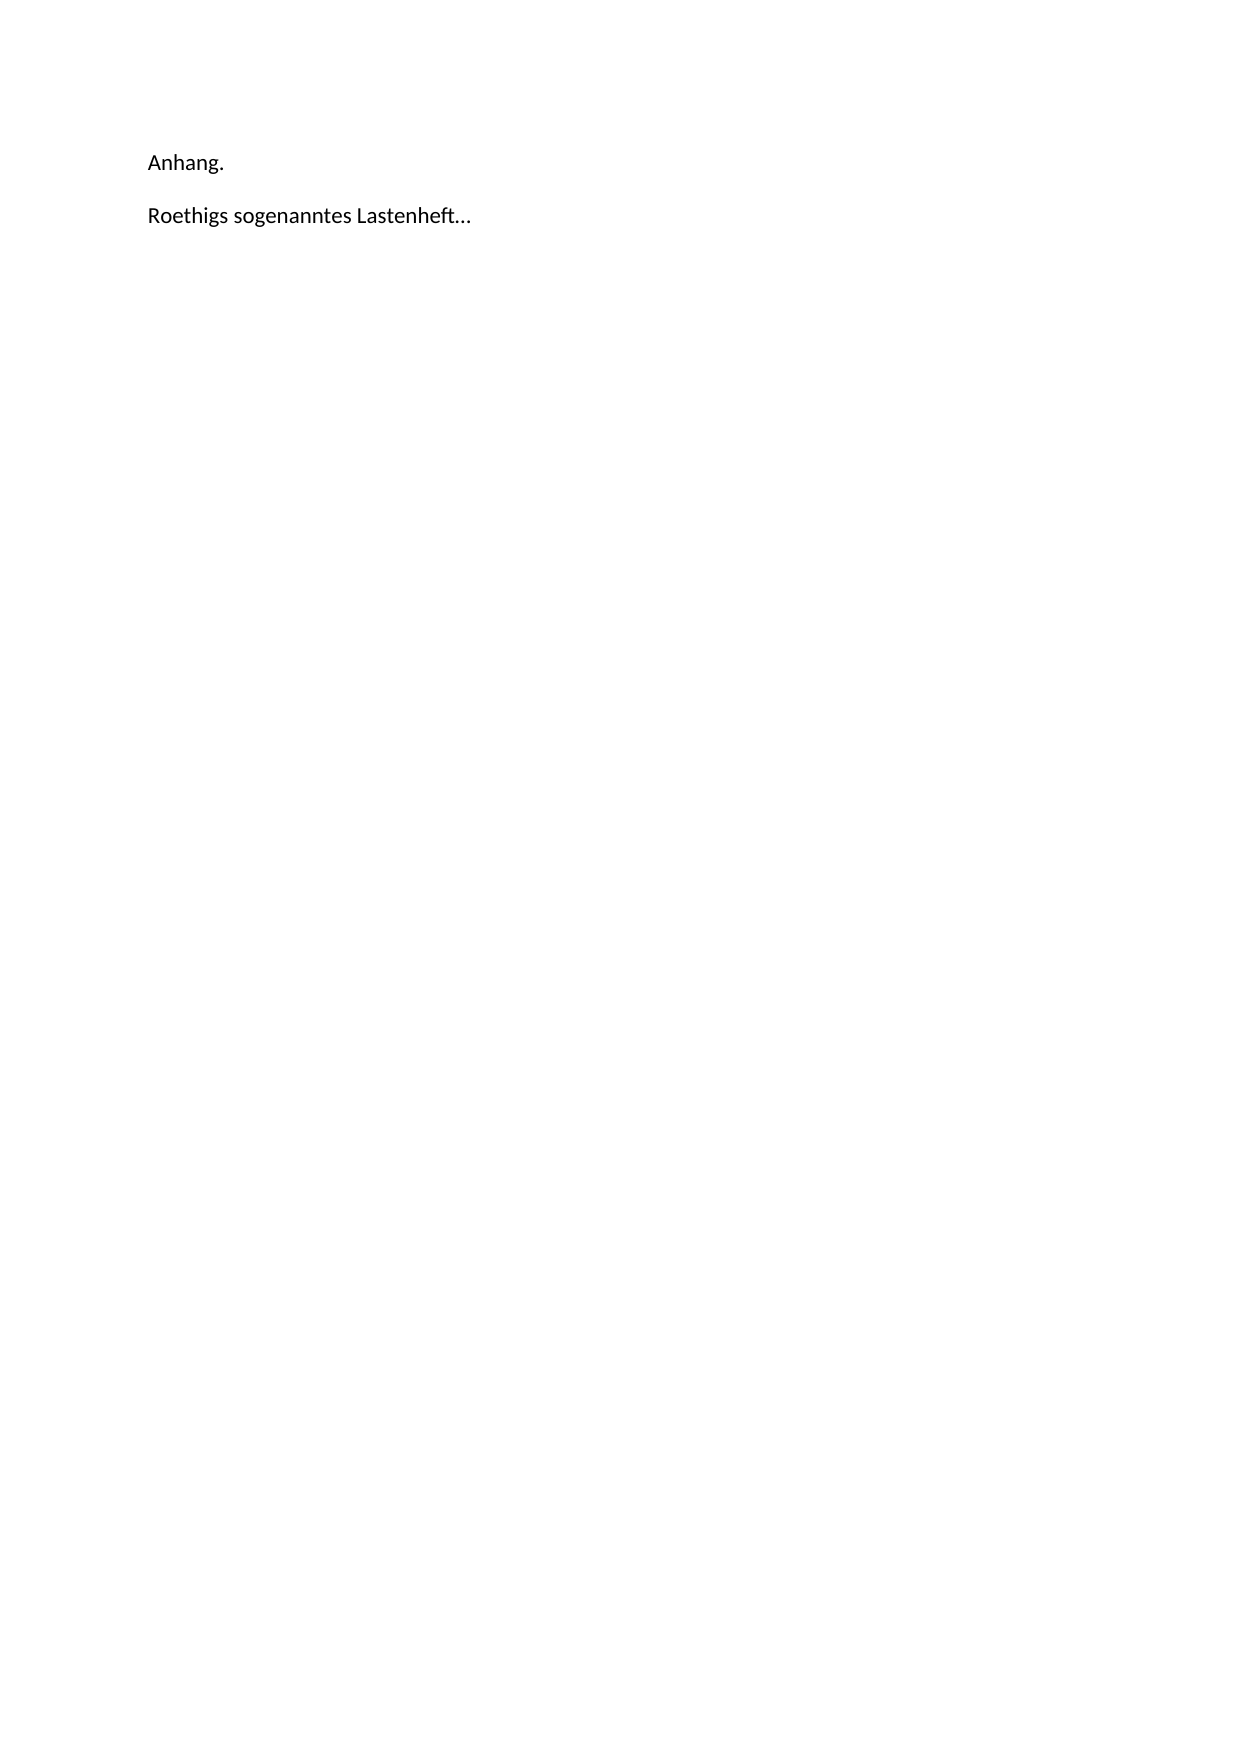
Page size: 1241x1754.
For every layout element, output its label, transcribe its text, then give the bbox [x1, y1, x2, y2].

text Roethigs sogenanntes Lastenheft… [148, 201, 1092, 229]
text Anhang. [148, 148, 1092, 176]
